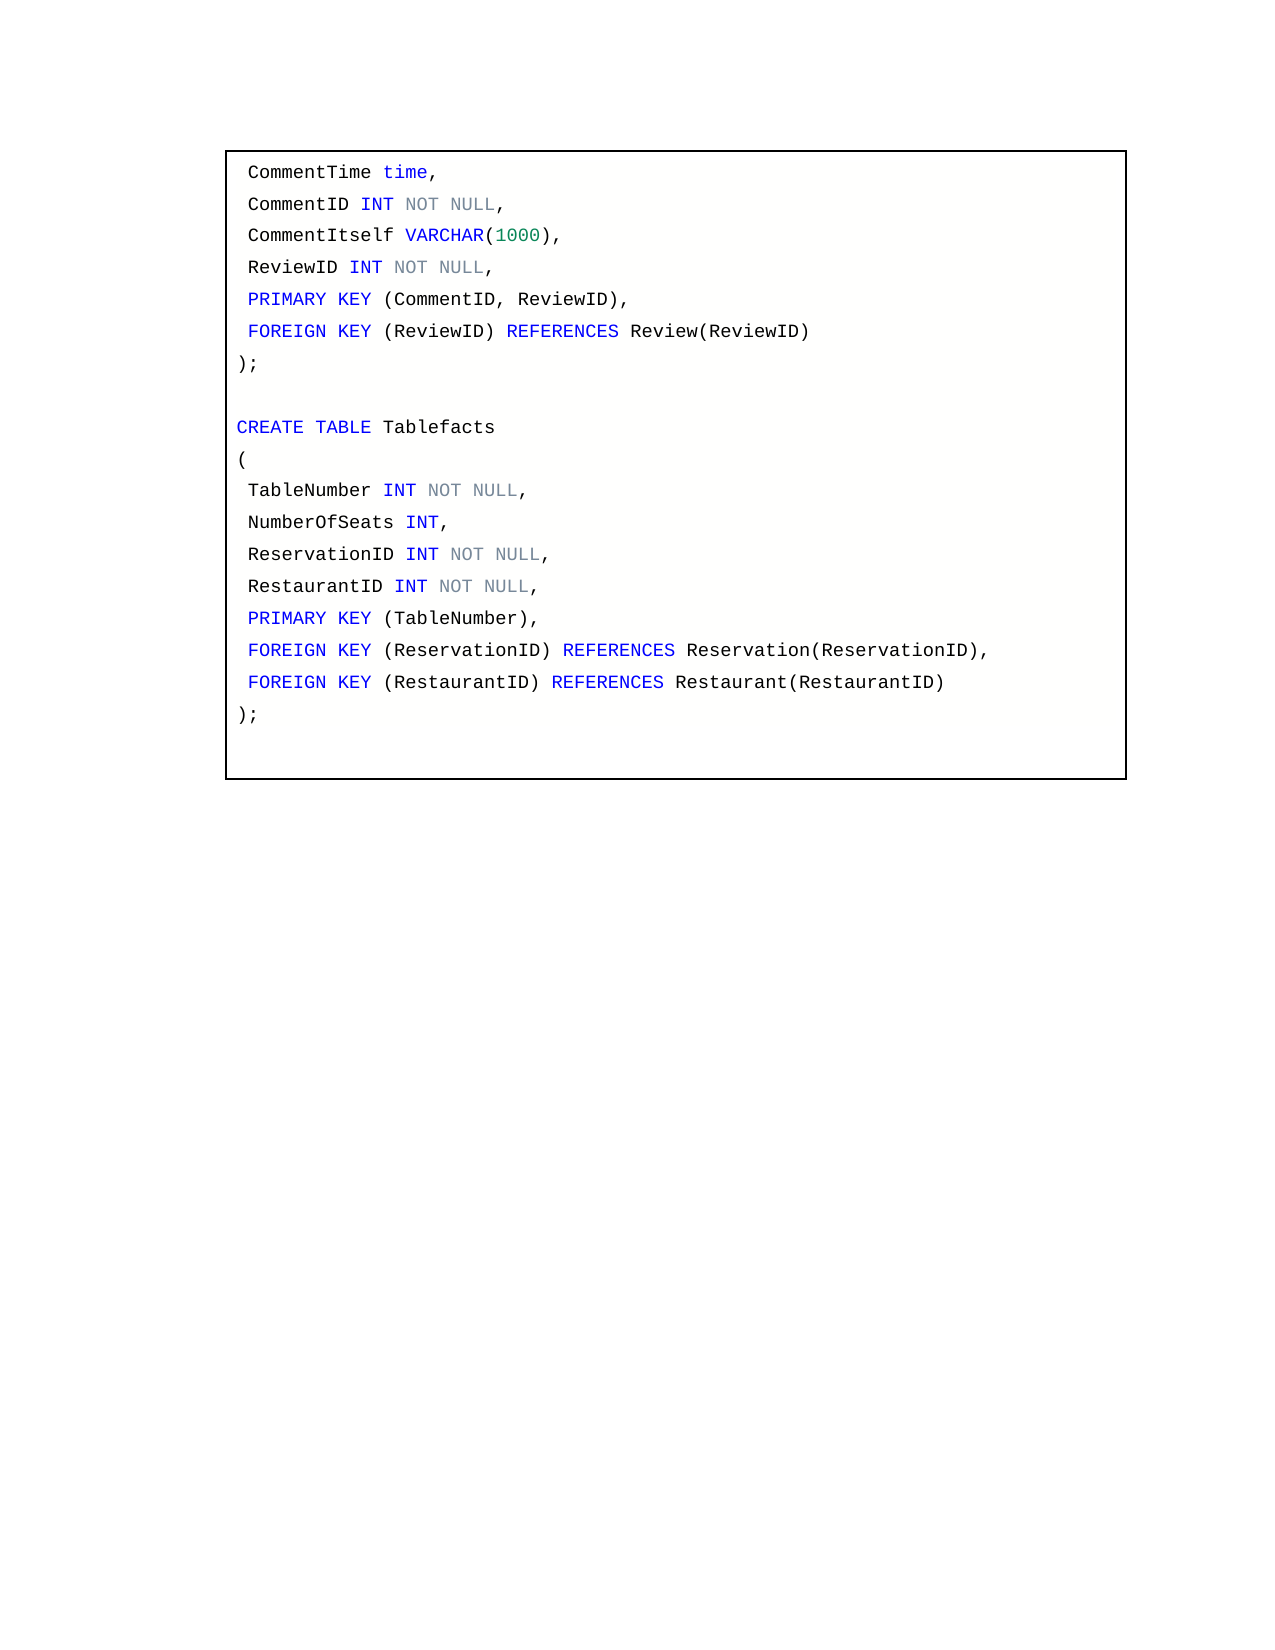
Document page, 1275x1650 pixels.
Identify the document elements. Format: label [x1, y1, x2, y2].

table_header [227, 152, 1125, 778]
